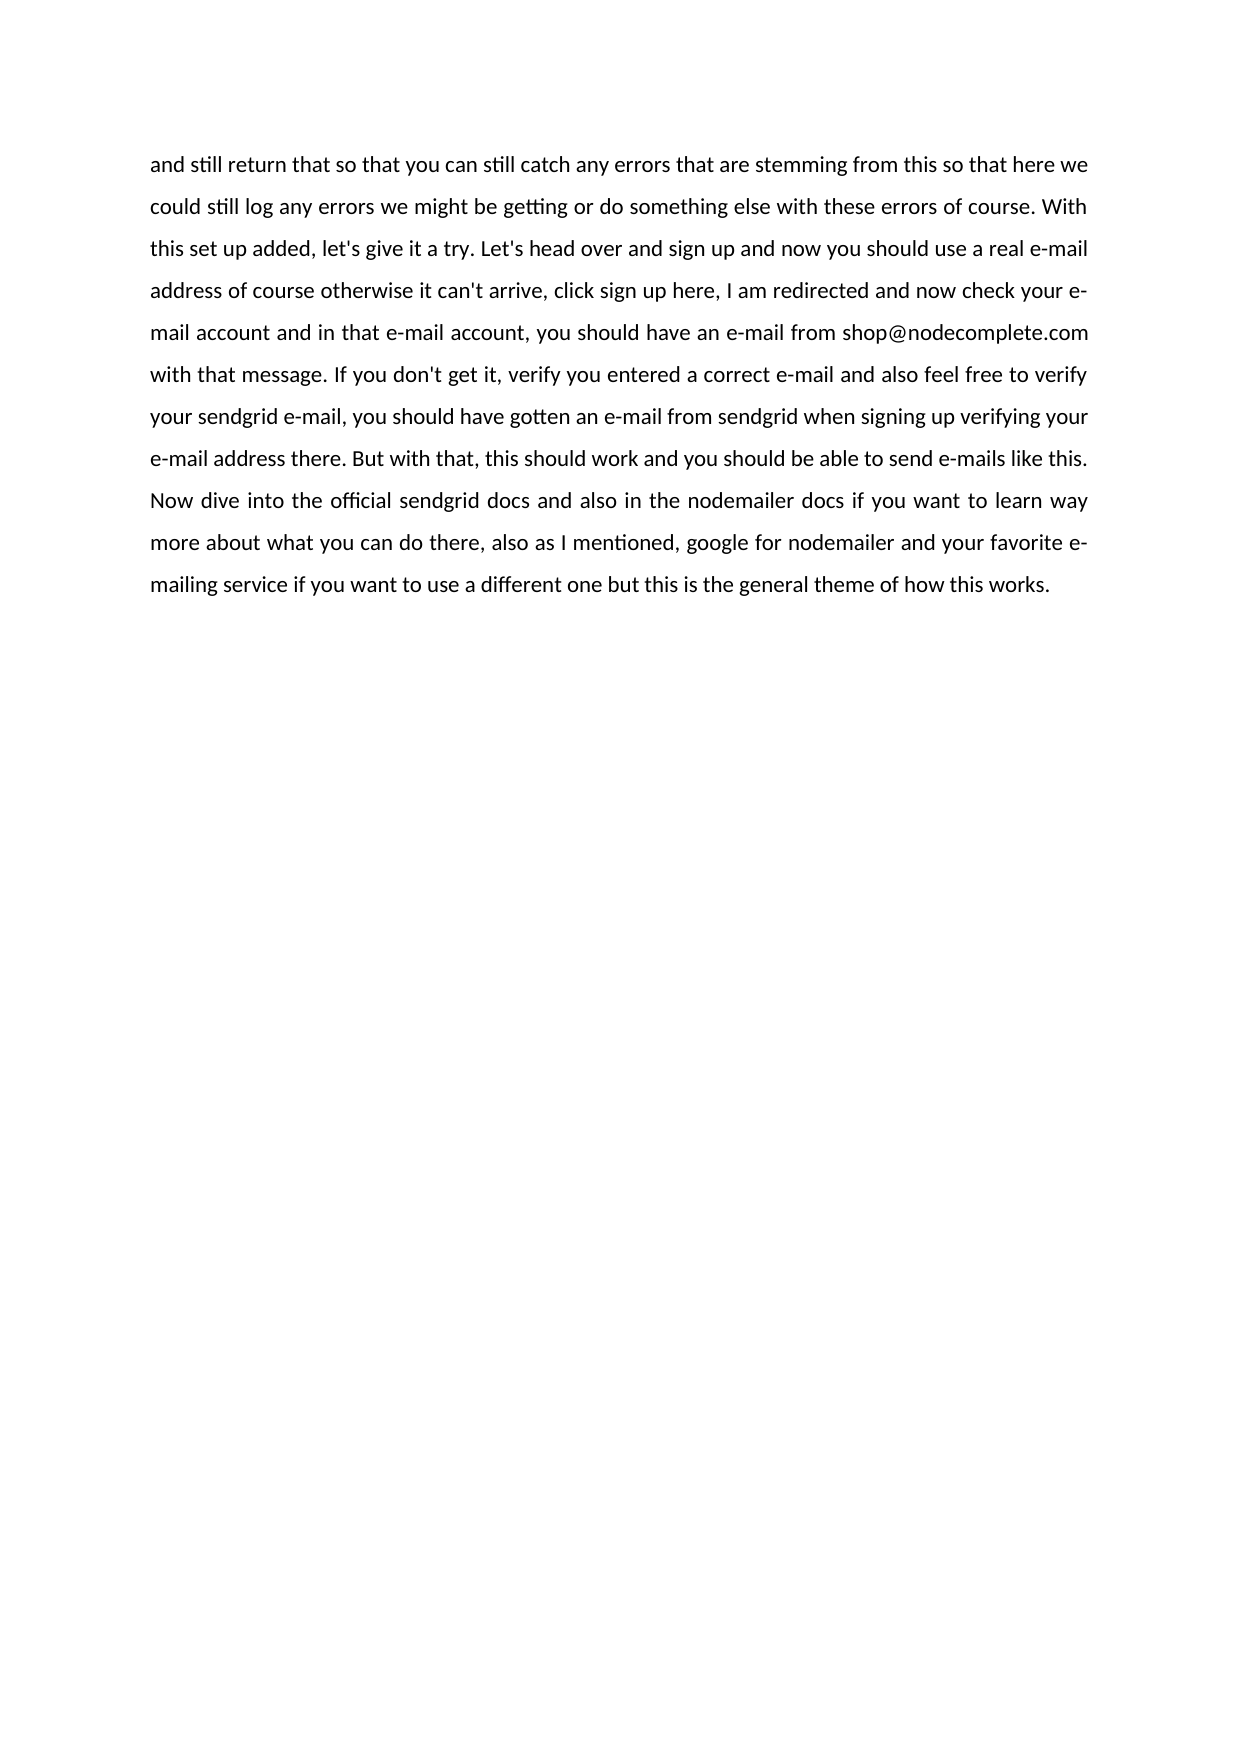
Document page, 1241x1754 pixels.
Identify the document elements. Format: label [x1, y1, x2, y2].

text [150, 150, 1090, 598]
